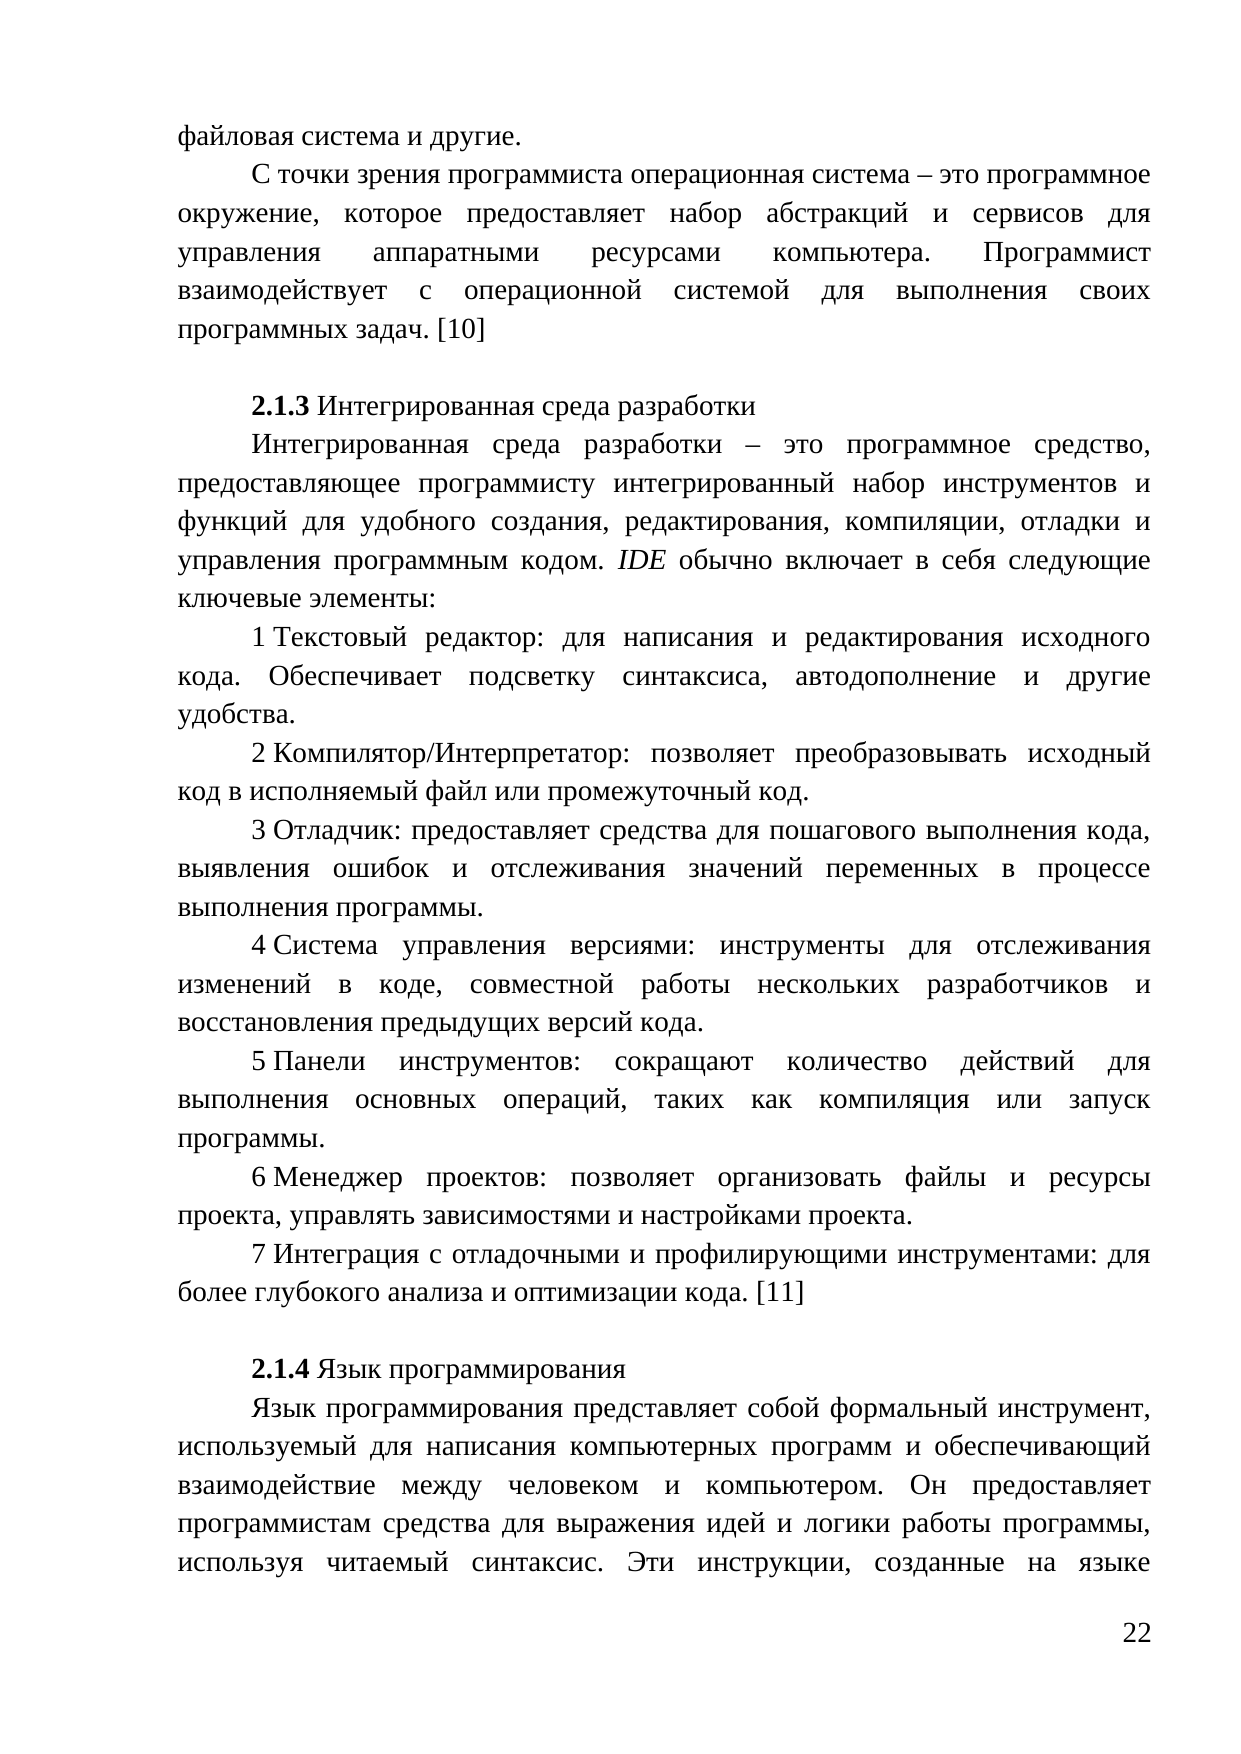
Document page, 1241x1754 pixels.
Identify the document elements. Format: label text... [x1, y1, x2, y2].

text 7 Интеграция с отладочными и профилирующими инструментами: для более глубокого анализа и оптимизации кода. [11] [177, 1236, 1152, 1308]
text 1 Текстовый редактор: для написания и редактирования исходного кода. Обеспечивает подсветку синтаксиса, автодополнение и другие удобства. [177, 619, 1152, 730]
text 3 Отладчик: предоставляет средства для пошагового выполнения кода, выявления ошибок и отслеживания значений переменных в процессе выполнения программы. [177, 812, 1152, 922]
text 5 Панели инструментов: сокращают количество действий для выполнения основных операций, таких как компиляция или запуск программы. [177, 1043, 1152, 1154]
text 4 Система управления версиями: инструменты для отслеживания изменений в коде, совместной работы нескольких разработчиков и восстановления предыдущих версий кода. [177, 927, 1152, 1038]
text 6 Менеджер проектов: позволяет организовать файлы и ресурсы проекта, управлять зависимостями и настройками проекта. [177, 1159, 1152, 1231]
text С точки зрения программиста операционная система – это программное окружение, которое предоставляет набор абстракций и сервисов для управления аппаратными ресурсами компьютера. Программист взаимодействует с операционной системой для выполнения своих программных задач. [10] [177, 157, 1152, 344]
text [177, 1390, 1152, 1578]
list 2.1.4 Язык программирования [177, 1351, 1152, 1385]
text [177, 118, 1152, 152]
text Интегрированная среда разработки – это программное средство, предоставляющее программисту интегрированный набор инструментов и функций для удобного создания, редактирования, компиляции, отладки и управления программным кодом. IDE обычно включает в себя следующие ключевые элементы: [177, 426, 1152, 614]
list 2.1.3 Интегрированная среда разработки [177, 388, 1152, 421]
text 2 Компилятор/Интерпретатор: позволяет преобразовывать исходный код в исполняемый файл или промежуточный код. [177, 735, 1152, 807]
